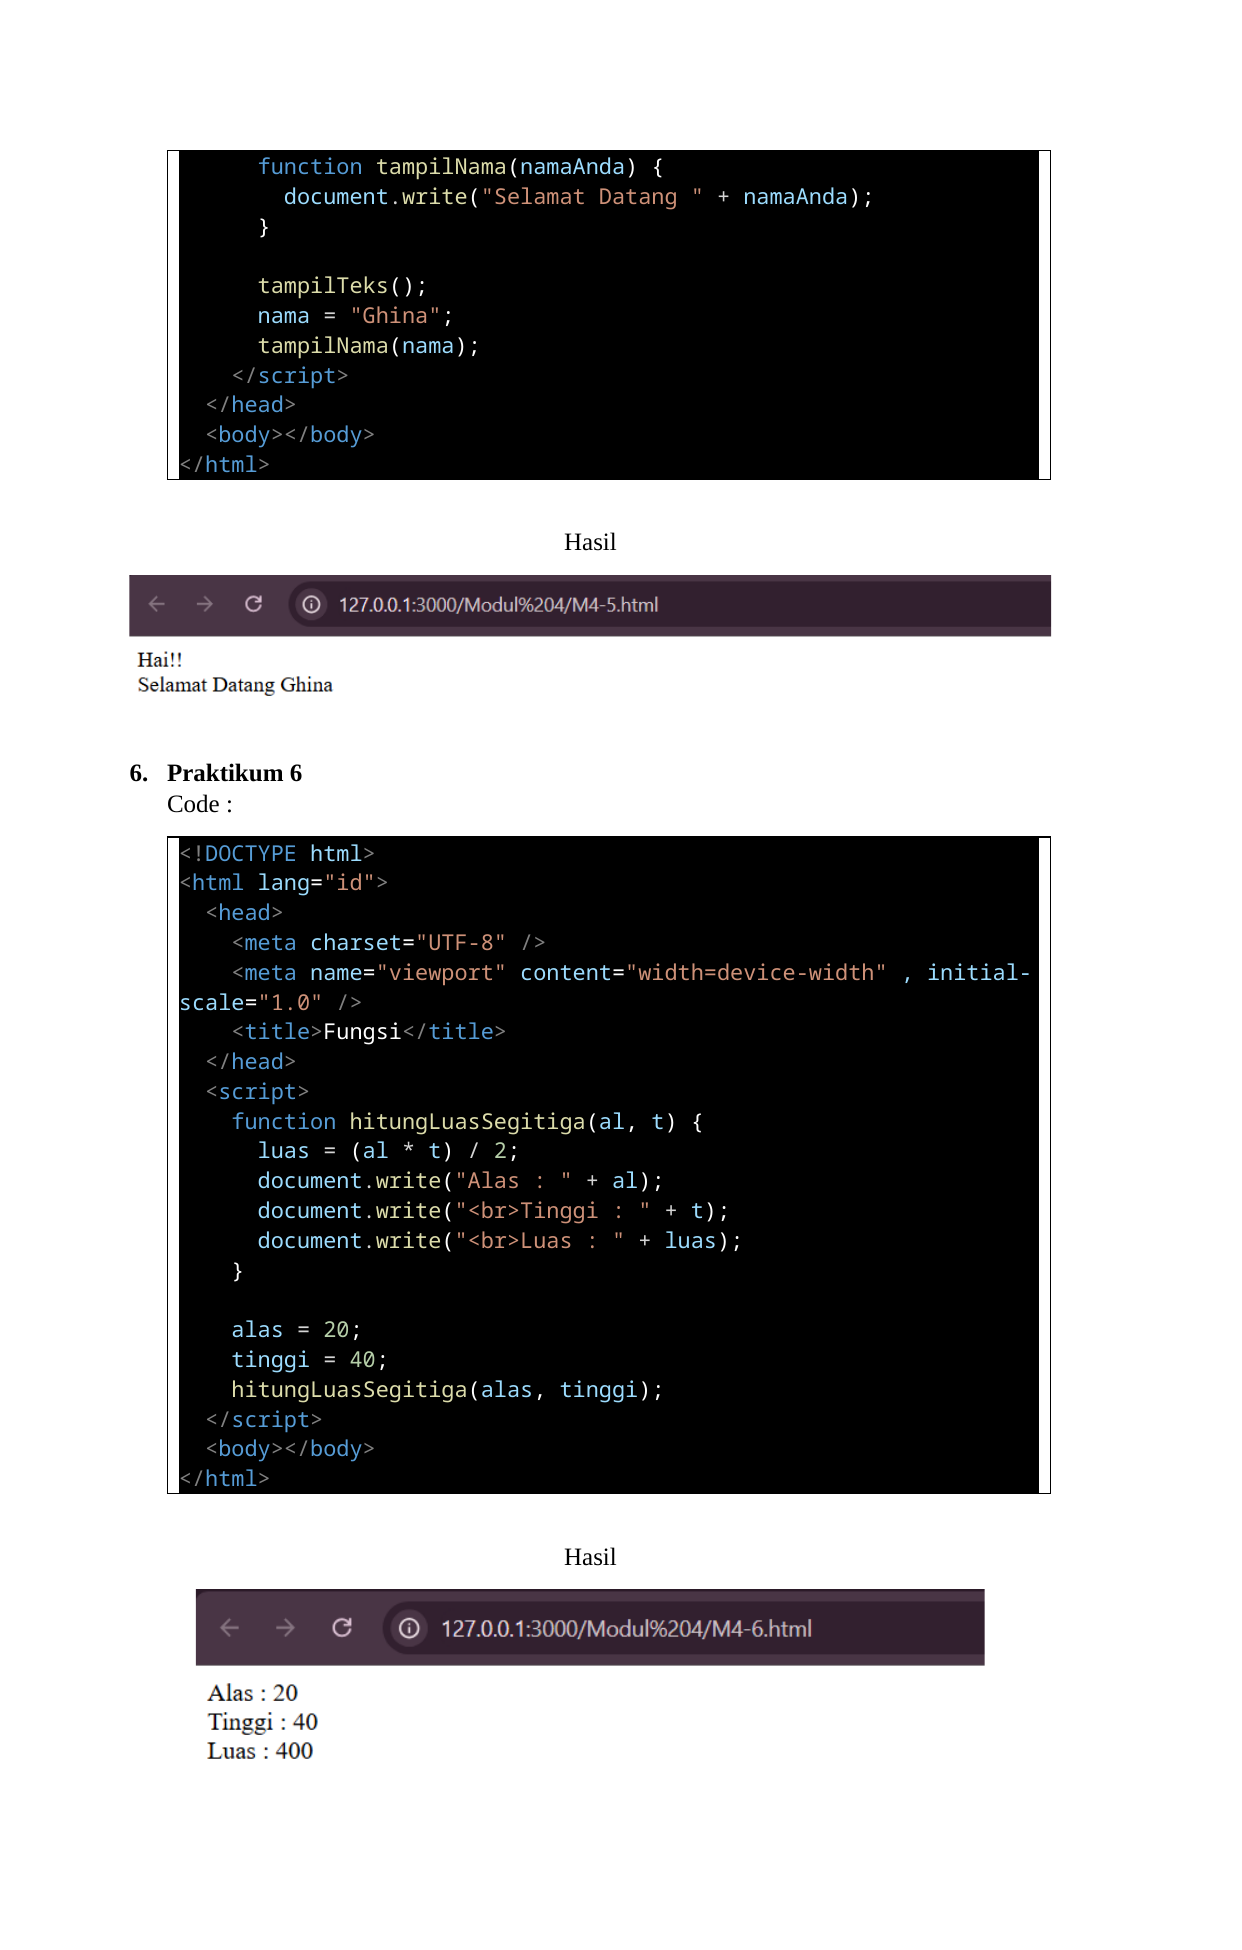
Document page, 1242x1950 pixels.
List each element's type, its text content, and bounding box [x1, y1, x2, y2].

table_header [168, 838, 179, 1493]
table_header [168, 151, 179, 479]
picture [129, 575, 1052, 739]
text Hasil [129, 1542, 1051, 1570]
text Hasil [129, 527, 1051, 556]
list Praktikum 6 [129, 758, 1051, 786]
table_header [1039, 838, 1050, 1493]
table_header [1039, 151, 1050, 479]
picture [195, 1589, 985, 1774]
list Code : [167, 789, 1051, 817]
